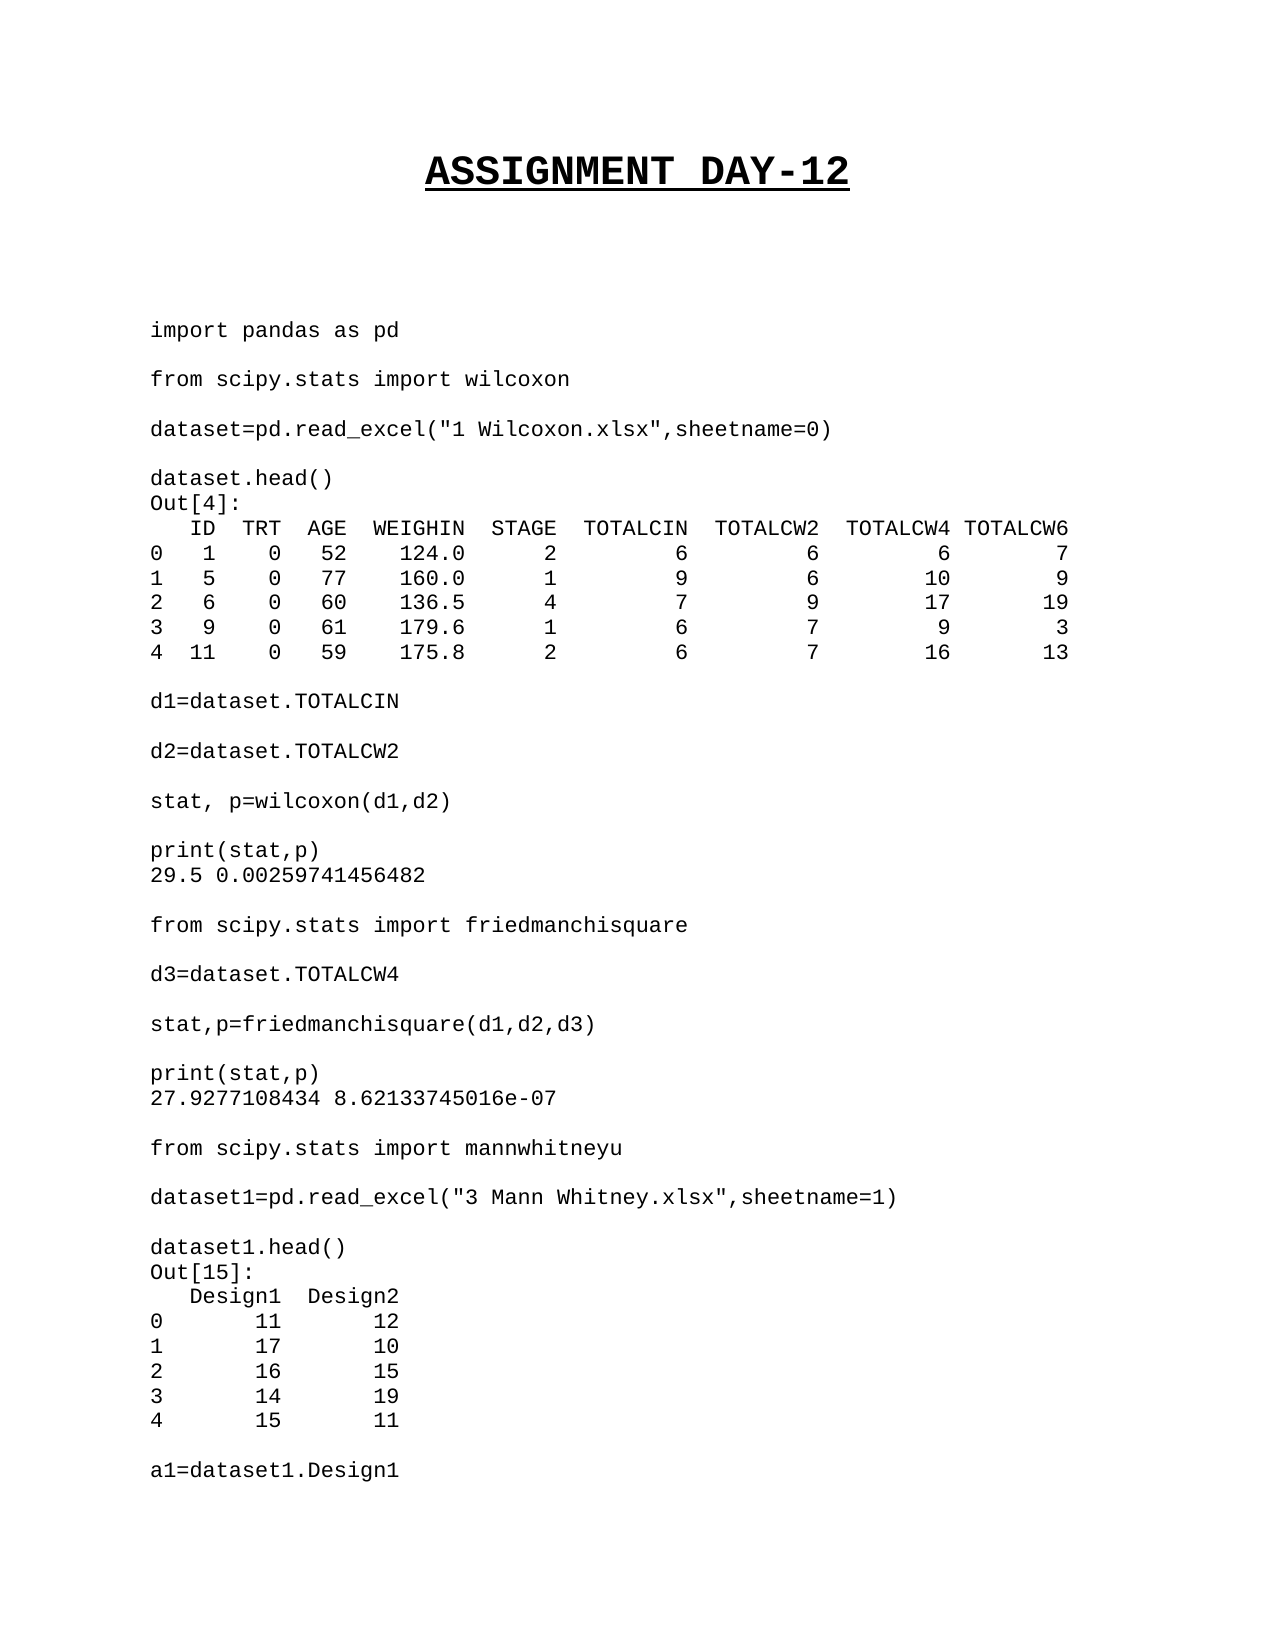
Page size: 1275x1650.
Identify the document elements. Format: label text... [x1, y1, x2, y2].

text 3 9 0 61 179.6 1 6 7 9 3 [150, 616, 1125, 641]
text dataset1.head() [150, 1236, 1125, 1261]
text Out[4]: [150, 492, 1125, 517]
text from scipy.stats import friedmanchisquare [150, 914, 1125, 938]
text dataset=pd.read_excel("1 Wilcoxon.xlsx",sheetname=0) [150, 418, 1125, 443]
text stat,p=friedmanchisquare(d1,d2,d3) [150, 1013, 1125, 1038]
text d1=dataset.TOTALCIN [150, 691, 1125, 715]
text 4 15 11 [150, 1409, 1125, 1434]
text 1 17 10 [150, 1335, 1125, 1360]
text dataset.head() [150, 467, 1125, 492]
text print(stat,p) [150, 1062, 1125, 1087]
text d3=dataset.TOTALCW4 [150, 963, 1125, 988]
text print(stat,p) [150, 839, 1125, 864]
text 4 11 0 59 175.8 2 6 7 16 13 [150, 641, 1125, 666]
text 27.9277108434 8.62133745016e-07 [150, 1087, 1125, 1112]
text Design1 Design2 [150, 1286, 1125, 1310]
text import pandas as pd [150, 319, 1125, 343]
text from scipy.stats import mannwhitneyu [150, 1137, 1125, 1162]
text from scipy.stats import wilcoxon [150, 368, 1125, 393]
text ID TRT AGE WEIGHIN STAGE TOTALCIN TOTALCW2 TOTALCW4 TOTALCW6 [150, 517, 1125, 542]
text stat, p=wilcoxon(d1,d2) [150, 790, 1125, 814]
text a1=dataset1.Design1 [150, 1459, 1125, 1484]
text Out[15]: [150, 1261, 1125, 1286]
text 29.5 0.00259741456482 [150, 864, 1125, 889]
text 2 16 15 [150, 1360, 1125, 1385]
text 3 14 19 [150, 1385, 1125, 1409]
text dataset1=pd.read_excel("3 Mann Whitney.xlsx",sheetname=1) [150, 1186, 1125, 1211]
text ASSIGNMENT DAY-12 [150, 150, 1125, 197]
text 1 5 0 77 160.0 1 9 6 10 9 [150, 567, 1125, 591]
text d2=dataset.TOTALCW2 [150, 740, 1125, 765]
text 0 11 12 [150, 1310, 1125, 1335]
text 2 6 0 60 136.5 4 7 9 17 19 [150, 591, 1125, 616]
text 0 1 0 52 124.0 2 6 6 6 7 [150, 542, 1125, 567]
